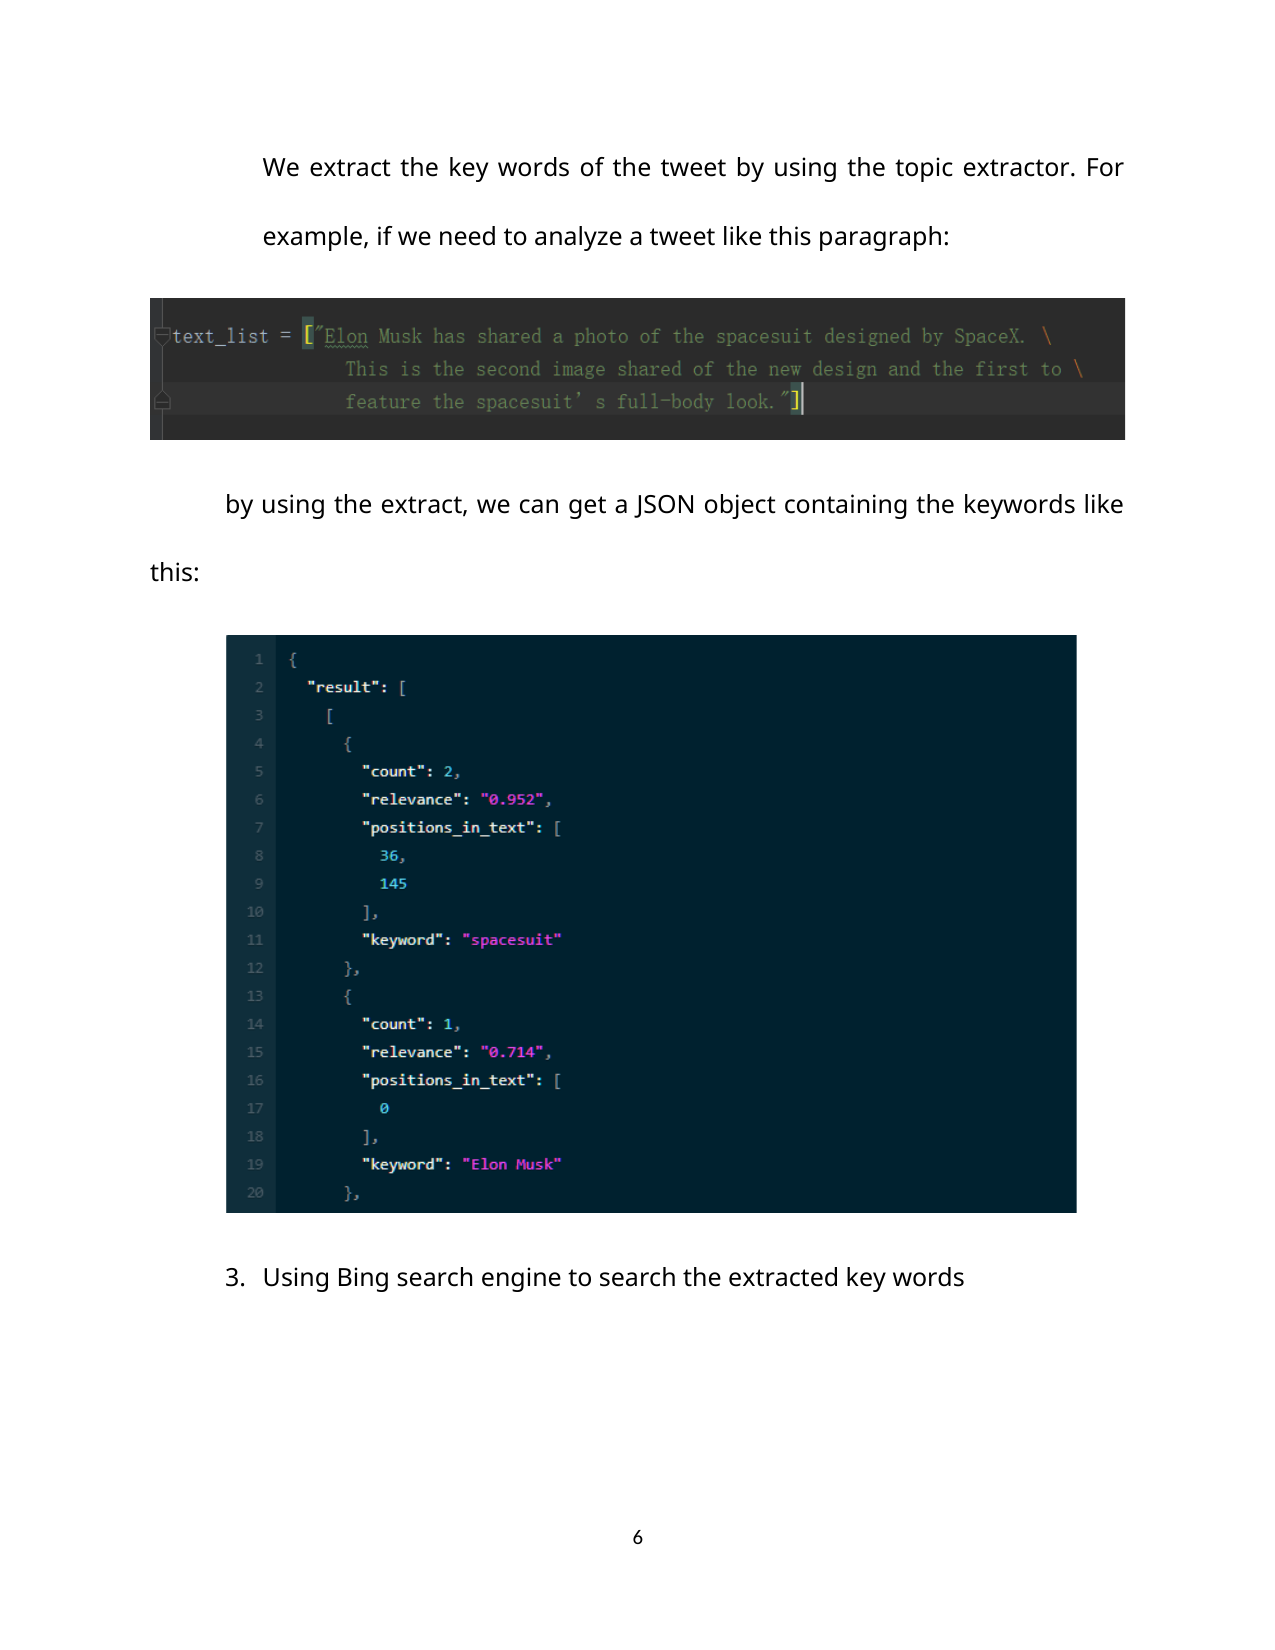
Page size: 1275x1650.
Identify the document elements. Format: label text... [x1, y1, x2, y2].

text by using the extract, we can get a JSON object containing the keywords like this: [150, 486, 1125, 588]
text We extract the key words of the tweet by using the topic extractor. For example, if we need to analyze a tweet like this paragraph: [262, 150, 1125, 252]
list Using Bing search engine to search the extracted key words [225, 1259, 1125, 1293]
picture [150, 298, 1125, 440]
picture [225, 635, 1077, 1213]
